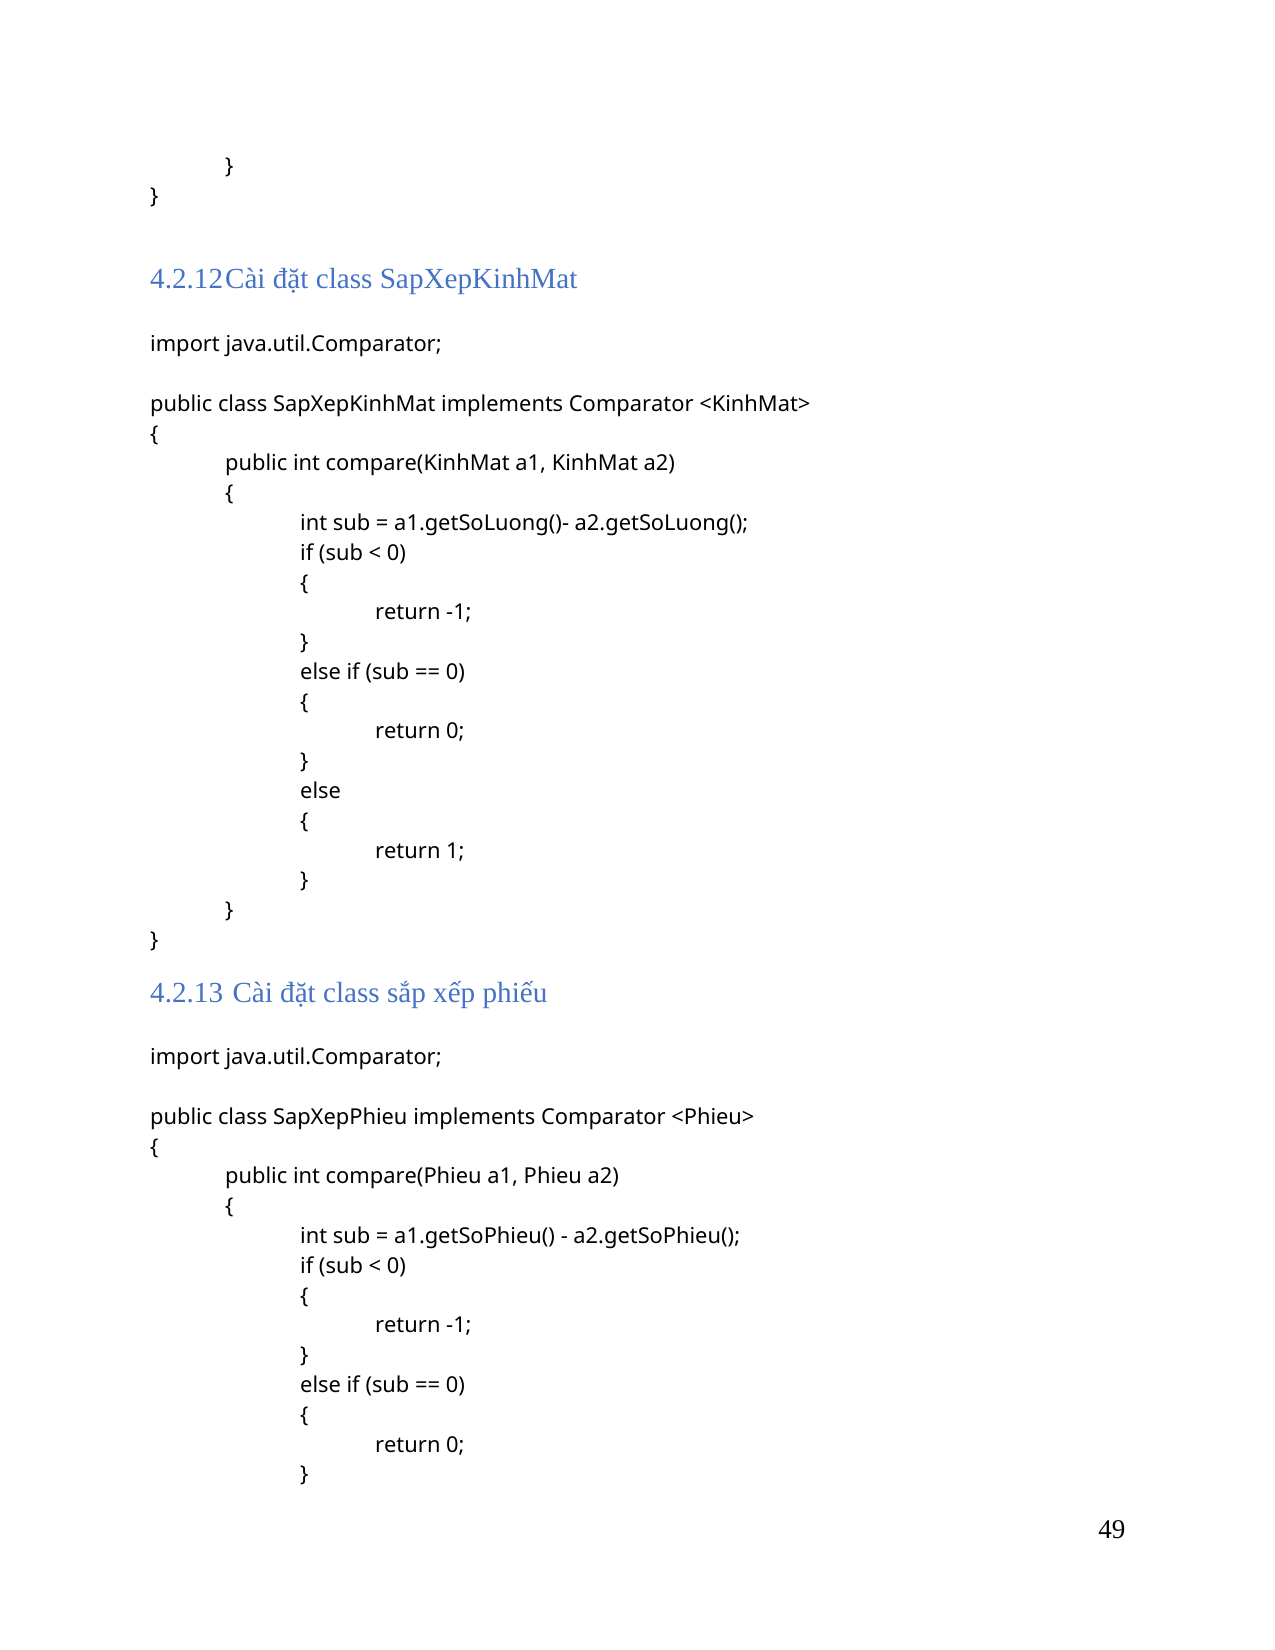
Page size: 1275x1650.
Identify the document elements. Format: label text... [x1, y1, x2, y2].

text } [150, 180, 1125, 209]
text import java.util.Comparator; [150, 328, 1125, 358]
text { [150, 1131, 1125, 1161]
text { [150, 1280, 1125, 1309]
text import java.util.Comparator; [150, 1041, 1125, 1071]
text public int compare(Phieu a1, Phieu a2) [150, 1161, 1125, 1190]
text { [150, 1399, 1125, 1429]
text { [150, 1190, 1125, 1220]
text if (sub < 0) [150, 1250, 1125, 1280]
text { [150, 805, 1125, 835]
text else [150, 775, 1125, 805]
text public class SapXepPhieu implements Comparator <Phieu> [150, 1101, 1125, 1131]
text return -1; [150, 596, 1125, 626]
text } [150, 150, 1125, 180]
text return 1; [150, 835, 1125, 864]
text if (sub < 0) [150, 537, 1125, 567]
text } [150, 1339, 1125, 1369]
text public class SapXepKinhMat implements Comparator <KinhMat> [150, 388, 1125, 418]
text int sub = a1.getSoLuong()- a2.getSoLuong(); [150, 507, 1125, 537]
text { [150, 567, 1125, 596]
text } [150, 1458, 1125, 1488]
text } [150, 626, 1125, 656]
text { [150, 686, 1125, 716]
text return 0; [150, 716, 1125, 745]
text } [150, 864, 1125, 894]
text } [150, 894, 1125, 924]
text return 0; [150, 1429, 1125, 1458]
text } [150, 924, 1125, 954]
subtitle Cài đặt class SapXepKinhMat [150, 262, 1125, 295]
text int sub = a1.getSoPhieu() - a2.getSoPhieu(); [150, 1220, 1125, 1250]
text public int compare(KinhMat a1, KinhMat a2) [150, 447, 1125, 477]
text } [150, 745, 1125, 775]
text { [150, 477, 1125, 507]
text { [150, 418, 1125, 447]
text else if (sub == 0) [150, 656, 1125, 686]
text return -1; [150, 1309, 1125, 1339]
subtitle Cài đặt class sắp xếp phiếu [150, 975, 1125, 1008]
text else if (sub == 0) [150, 1369, 1125, 1399]
